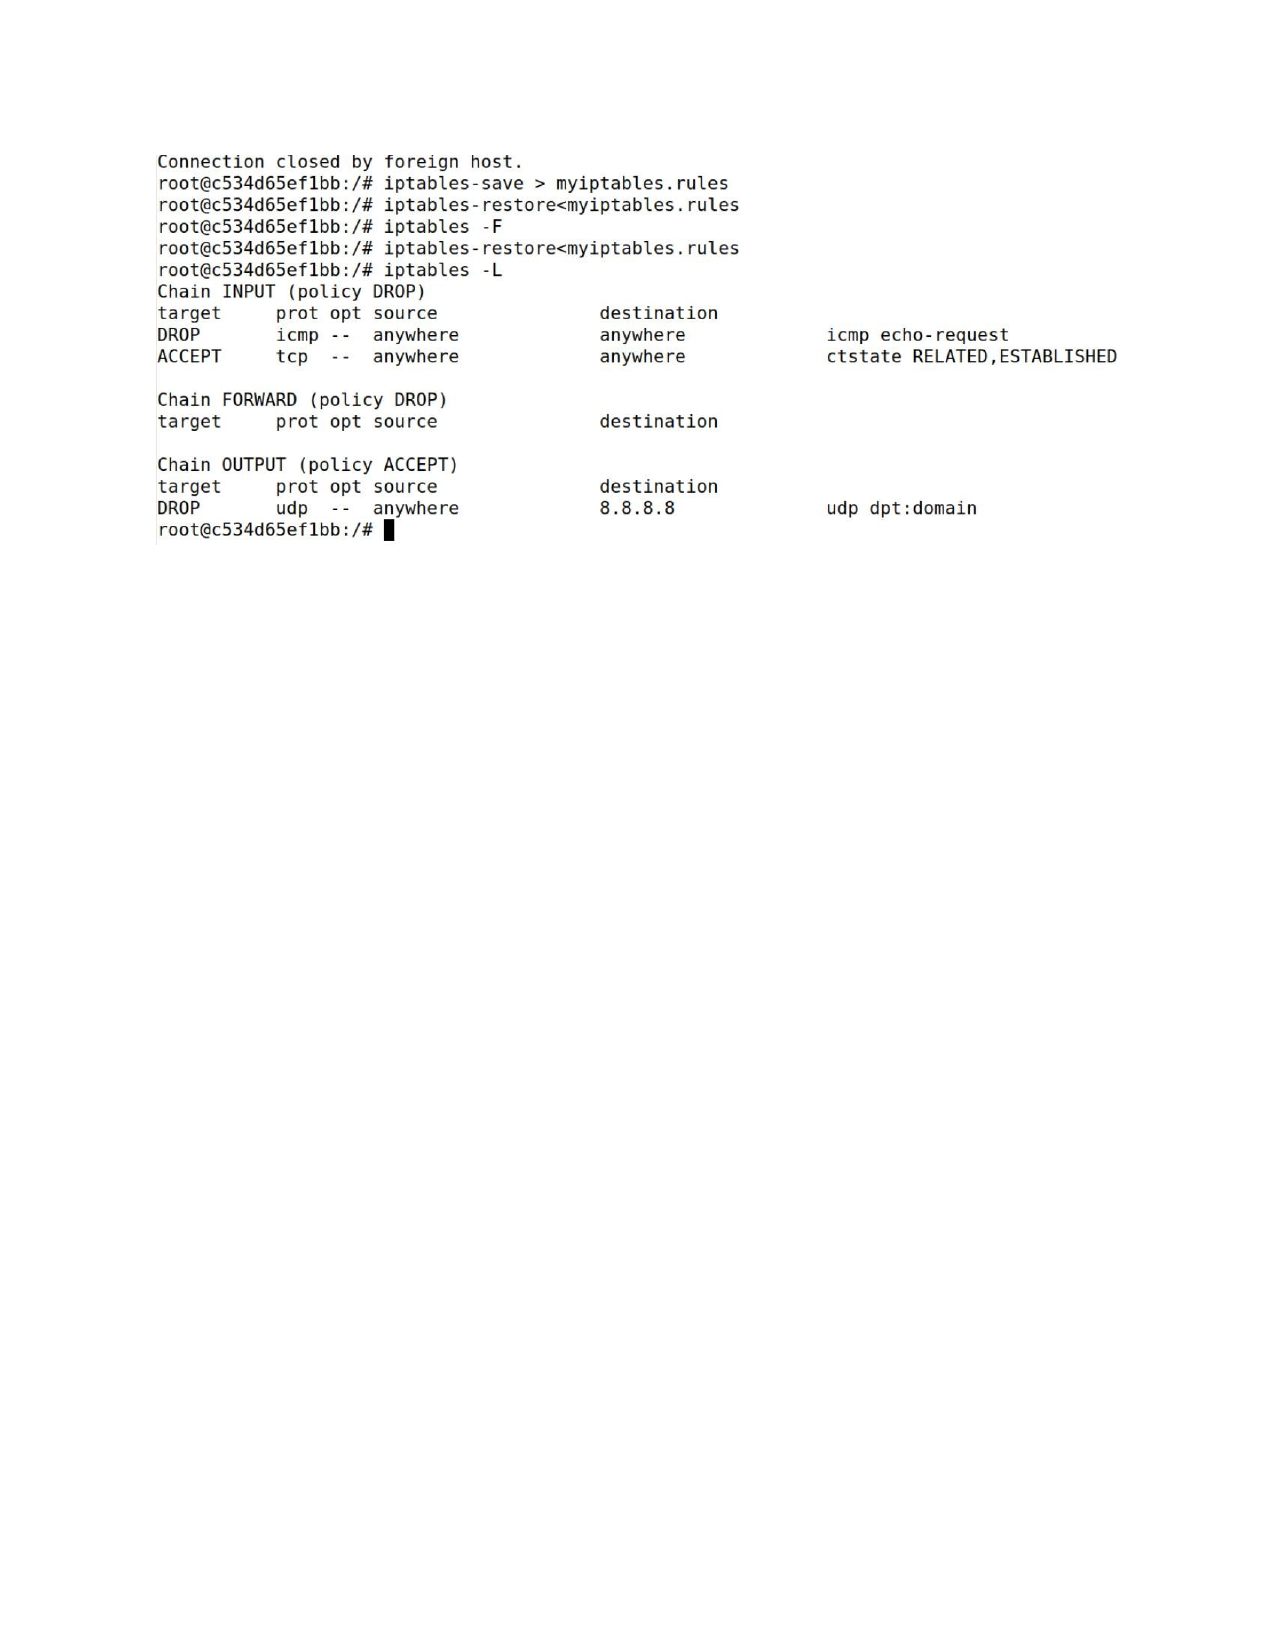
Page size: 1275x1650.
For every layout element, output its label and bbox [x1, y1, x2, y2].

picture [156, 155, 1131, 545]
